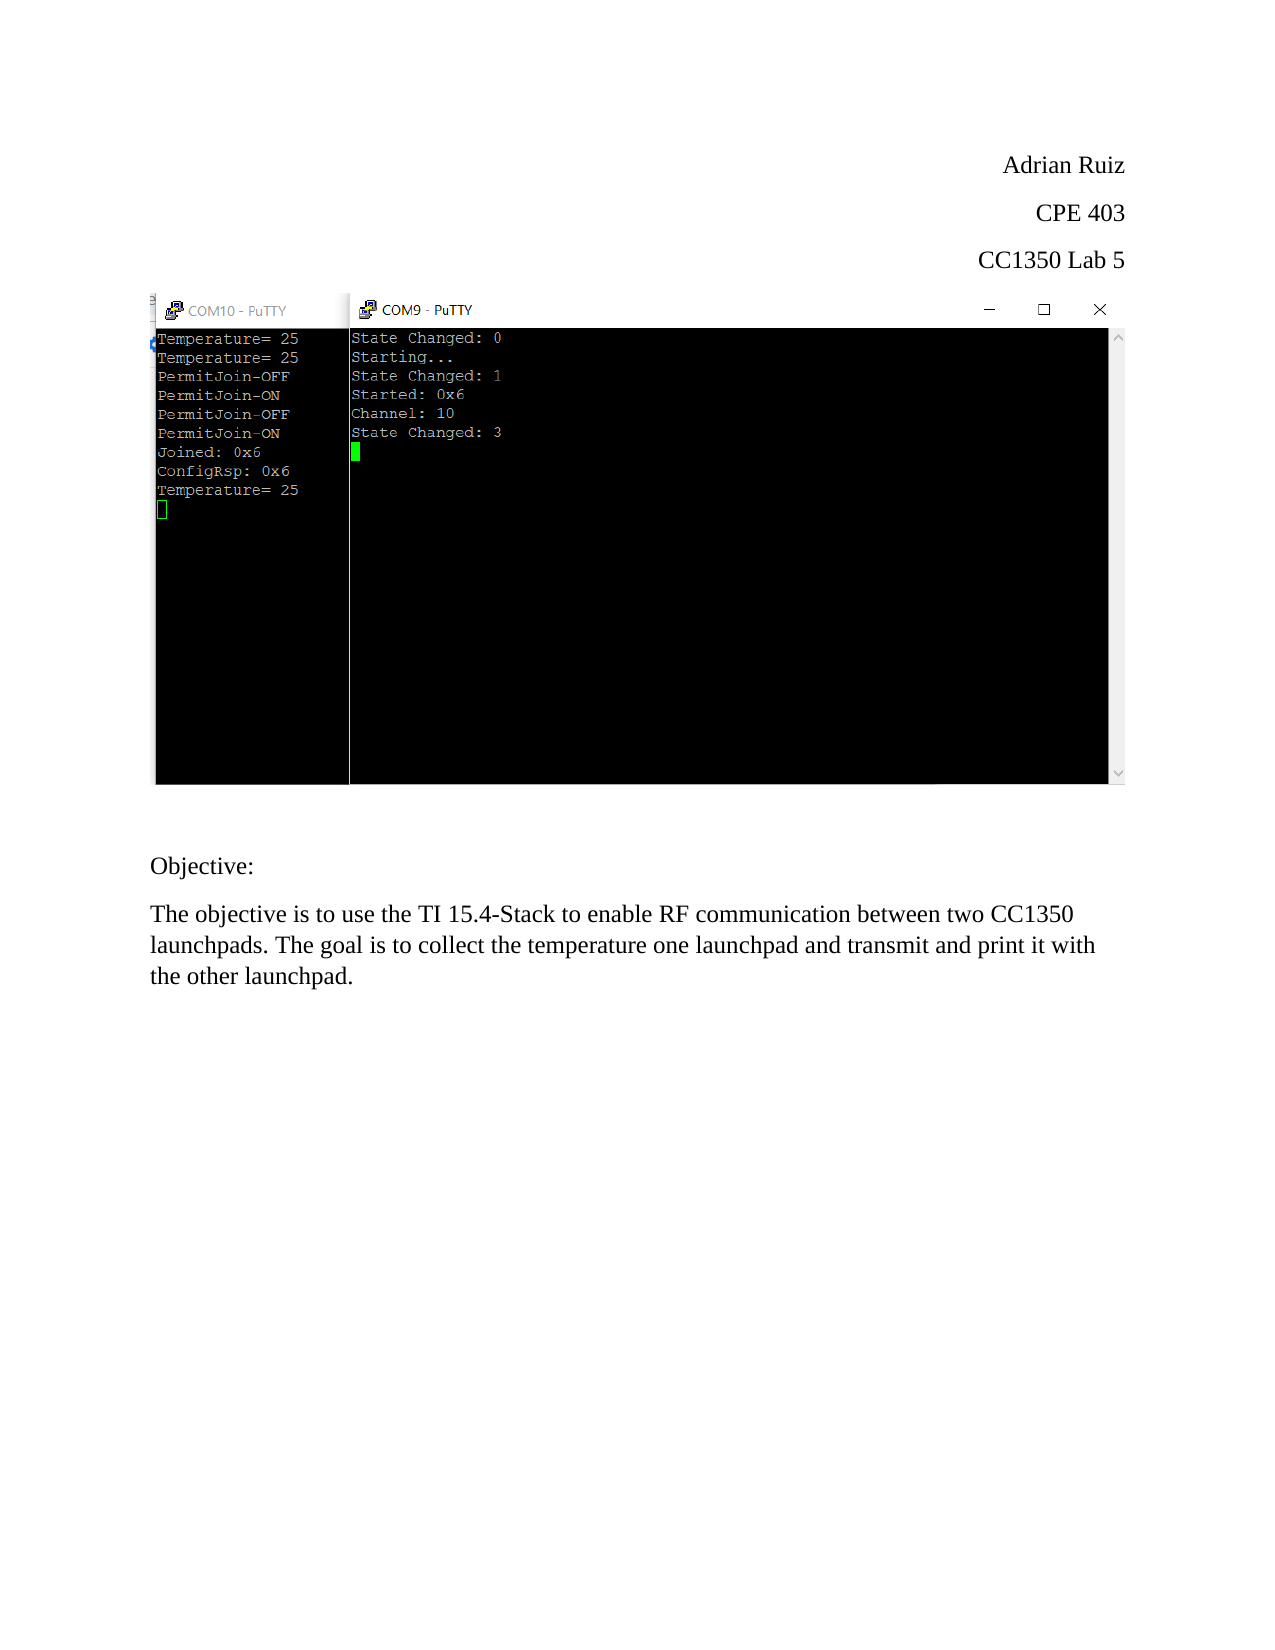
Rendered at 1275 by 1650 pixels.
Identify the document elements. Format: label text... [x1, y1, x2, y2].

text The objective is to use the TI 15.4-Stack to enable RF communication between two CC1350 launchpads. The goal is to collect the temperature one launchpad and transmit and print it with the other launchpad. [150, 899, 1125, 989]
picture [150, 293, 1125, 785]
text Adrian Ruiz [150, 150, 1125, 179]
text CPE 403 [150, 198, 1125, 226]
text Objective: [150, 851, 1125, 880]
text CC1350 Lab 5 [150, 245, 1125, 274]
